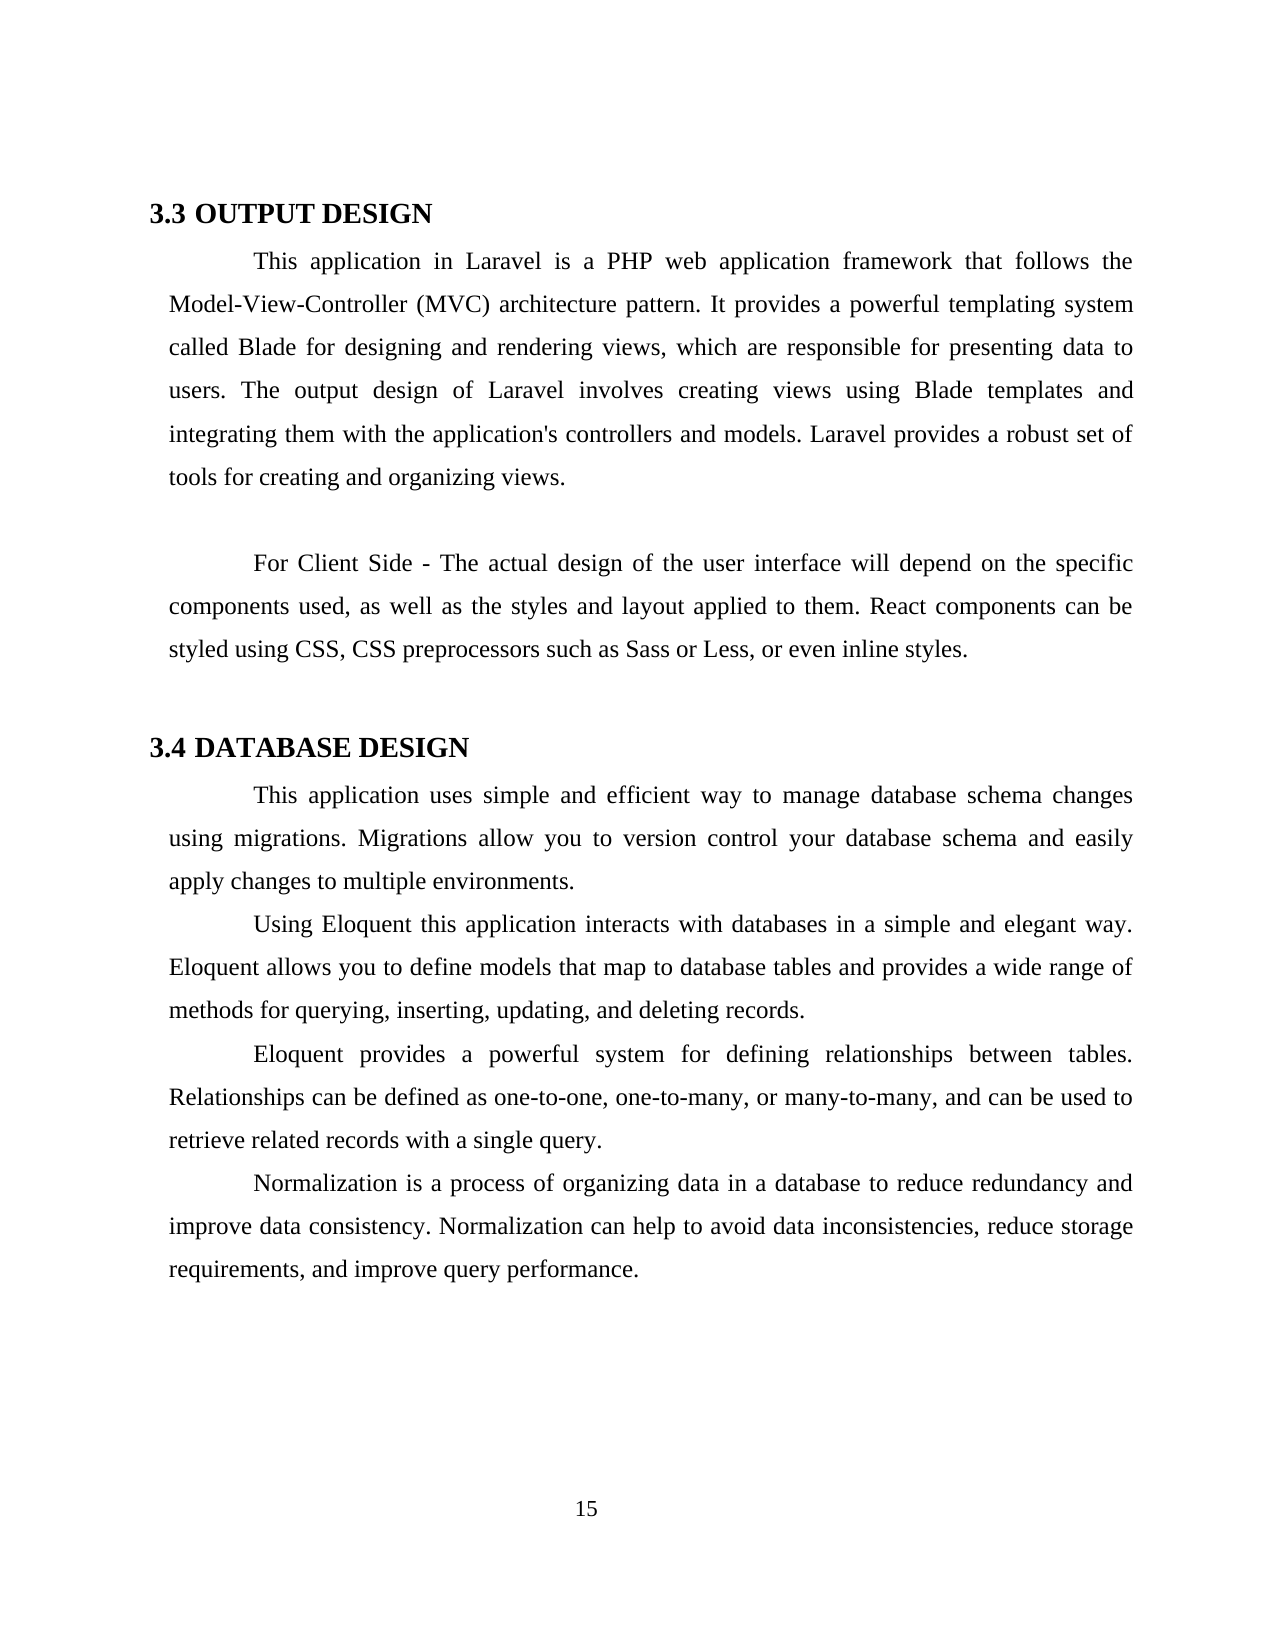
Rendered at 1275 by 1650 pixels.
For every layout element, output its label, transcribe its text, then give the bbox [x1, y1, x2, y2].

subtitle OUTPUT DESIGN [149, 196, 1134, 229]
list Eloquent provides a powerful system for defining relationships between tables. Relationships can be defined as one-to-one, one-to-many, or many-to-many, and can be used to retrieve related records with a single query. [169, 1039, 1134, 1154]
subtitle DATABASE DESIGN [149, 730, 1134, 763]
list Using Eloquent this application interacts with databases in a simple and elegant way. Eloquent allows you to define models that map to database tables and provides a wide range of methods for querying, inserting, updating, and deleting records. [169, 909, 1134, 1024]
list For Client Side - The actual design of the user interface will depend on the specific components used, as well as the styles and layout applied to them. React components can be styled using CSS, CSS preprocessors such as Sass or Less, or even inline styles. [169, 548, 1134, 663]
list This application uses simple and efficient way to manage database schema changes using migrations. Migrations allow you to version control your database schema and easily apply changes to multiple environments. [169, 780, 1134, 895]
list This application in Laravel is a PHP web application framework that follows the Model-View-Controller (MVC) architecture pattern. It provides a powerful templating system called Blade for designing and rendering views, which are responsible for presenting data to users. The output design of Laravel involves creating views using Blade templates and integrating them with the application's controllers and models. Laravel provides a robust set of tools for creating and organizing views. [169, 246, 1134, 491]
list Normalization is a process of organizing data in a database to reduce redundancy and improve data consistency. Normalization can help to avoid data inconsistencies, reduce storage requirements, and improve query performance. [169, 1168, 1134, 1283]
